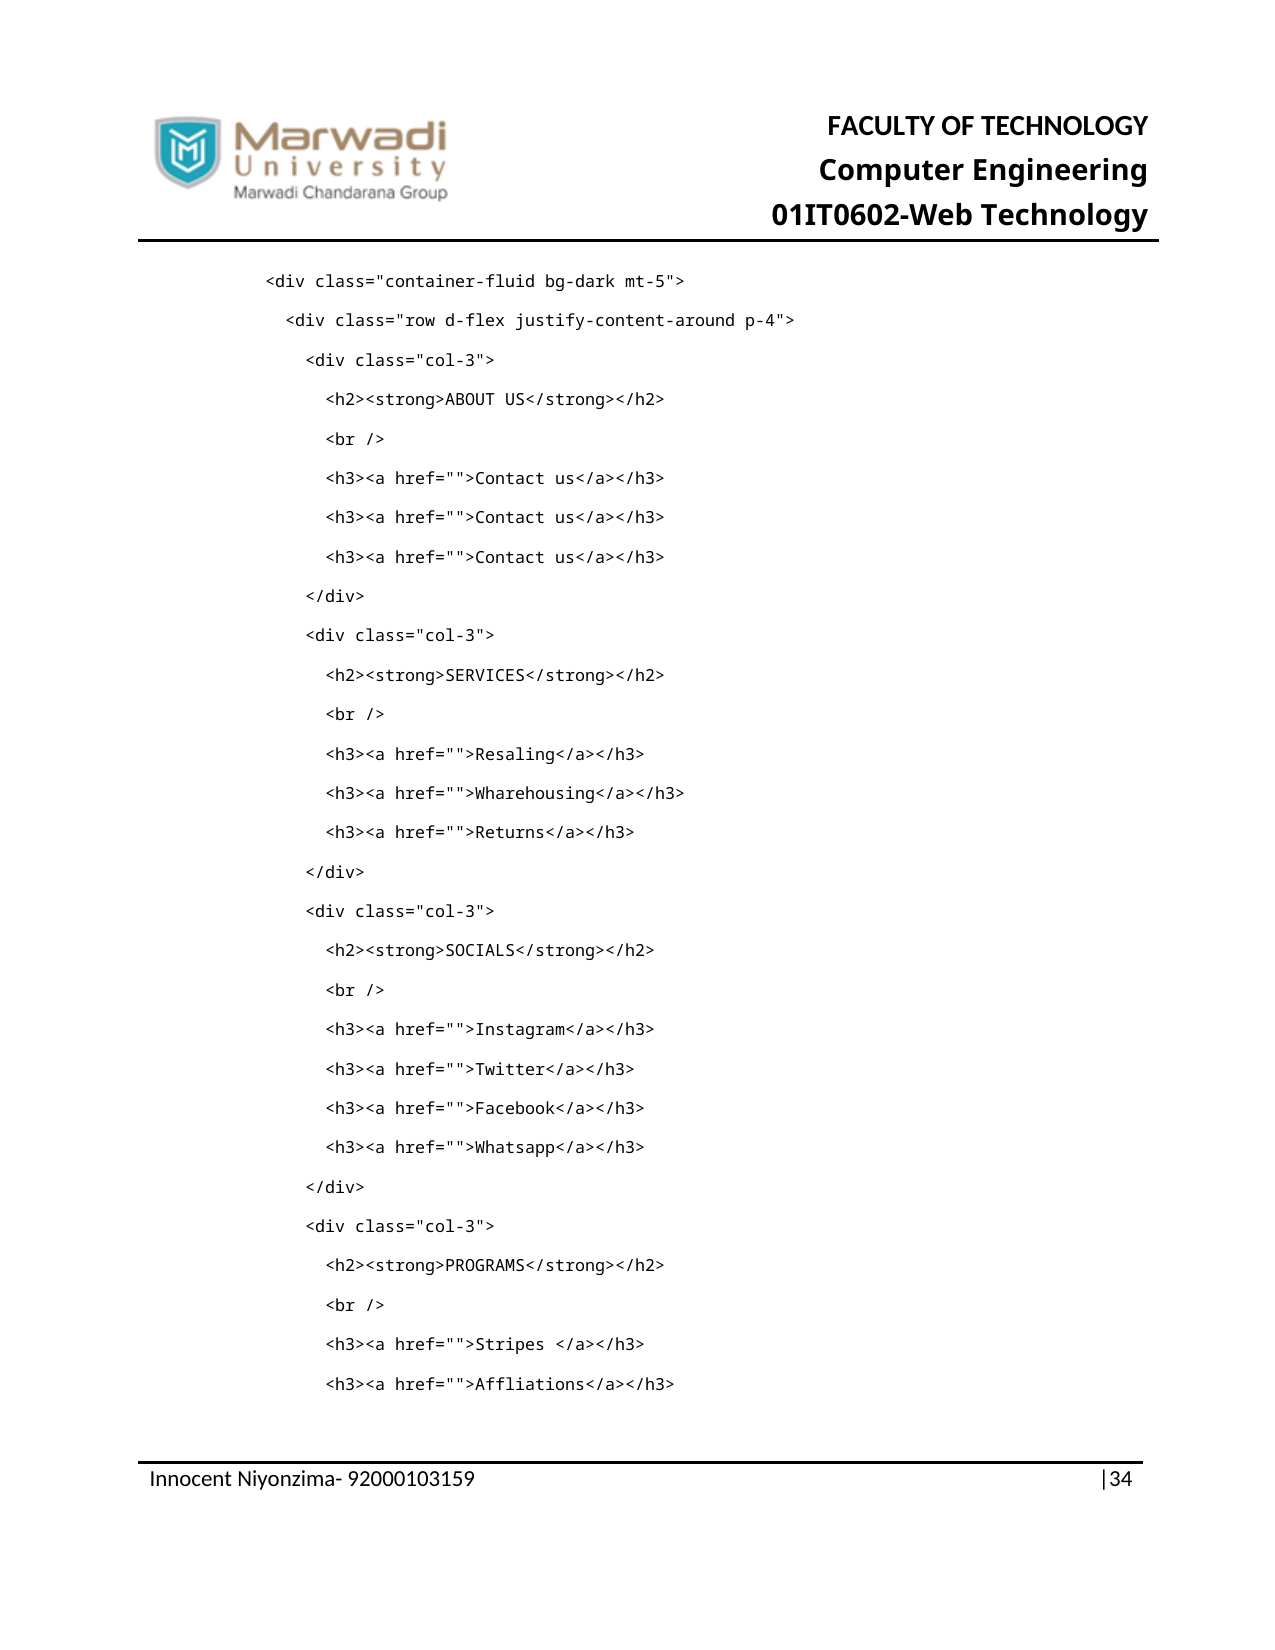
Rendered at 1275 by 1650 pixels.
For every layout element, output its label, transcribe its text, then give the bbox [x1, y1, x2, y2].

text <br /> [225, 703, 1125, 726]
text <h2><strong>PROGRAMS</strong></h2> [225, 1254, 1125, 1277]
text <div class="row d-flex justify-content-around p-4"> [225, 309, 1125, 332]
text <h3><a href="">Instagram</a></h3> [225, 1018, 1125, 1041]
text <h2><strong>SOCIALS</strong></h2> [225, 939, 1125, 962]
picture [148, 107, 459, 208]
text <br /> [225, 1293, 1125, 1316]
text <h3><a href="">Returns</a></h3> [225, 821, 1125, 844]
text <br /> [225, 427, 1125, 450]
text <div class="col-3"> [225, 348, 1125, 371]
text <h3><a href="">Resaling</a></h3> [225, 742, 1125, 765]
text <h3><a href="">Affliations</a></h3> [225, 1372, 1125, 1395]
text <h2><strong>ABOUT US</strong></h2> [225, 388, 1125, 411]
text <div class="col-3"> [225, 900, 1125, 922]
text <br /> [225, 978, 1125, 1001]
text <h3><a href="">Whatsapp</a></h3> [225, 1136, 1125, 1159]
text <h3><a href="">Stripes </a></h3> [225, 1333, 1125, 1356]
text <h3><a href="">Contact us</a></h3> [225, 545, 1125, 568]
text <div class="col-3"> [225, 1215, 1125, 1237]
text <div class="col-3"> [225, 624, 1125, 647]
text <h2><strong>SERVICES</strong></h2> [225, 663, 1125, 686]
text </div> [225, 1175, 1125, 1198]
text </div> [225, 585, 1125, 607]
text <div class="container-fluid bg-dark mt-5"> [225, 270, 1125, 292]
text <h3><a href="">Contact us</a></h3> [225, 506, 1125, 529]
text <h3><a href="">Twitter</a></h3> [225, 1057, 1125, 1080]
text </div> [225, 860, 1125, 883]
text <h3><a href="">Wharehousing</a></h3> [225, 782, 1125, 804]
text <h3><a href="">Contact us</a></h3> [225, 467, 1125, 489]
text <h3><a href="">Facebook</a></h3> [225, 1097, 1125, 1119]
